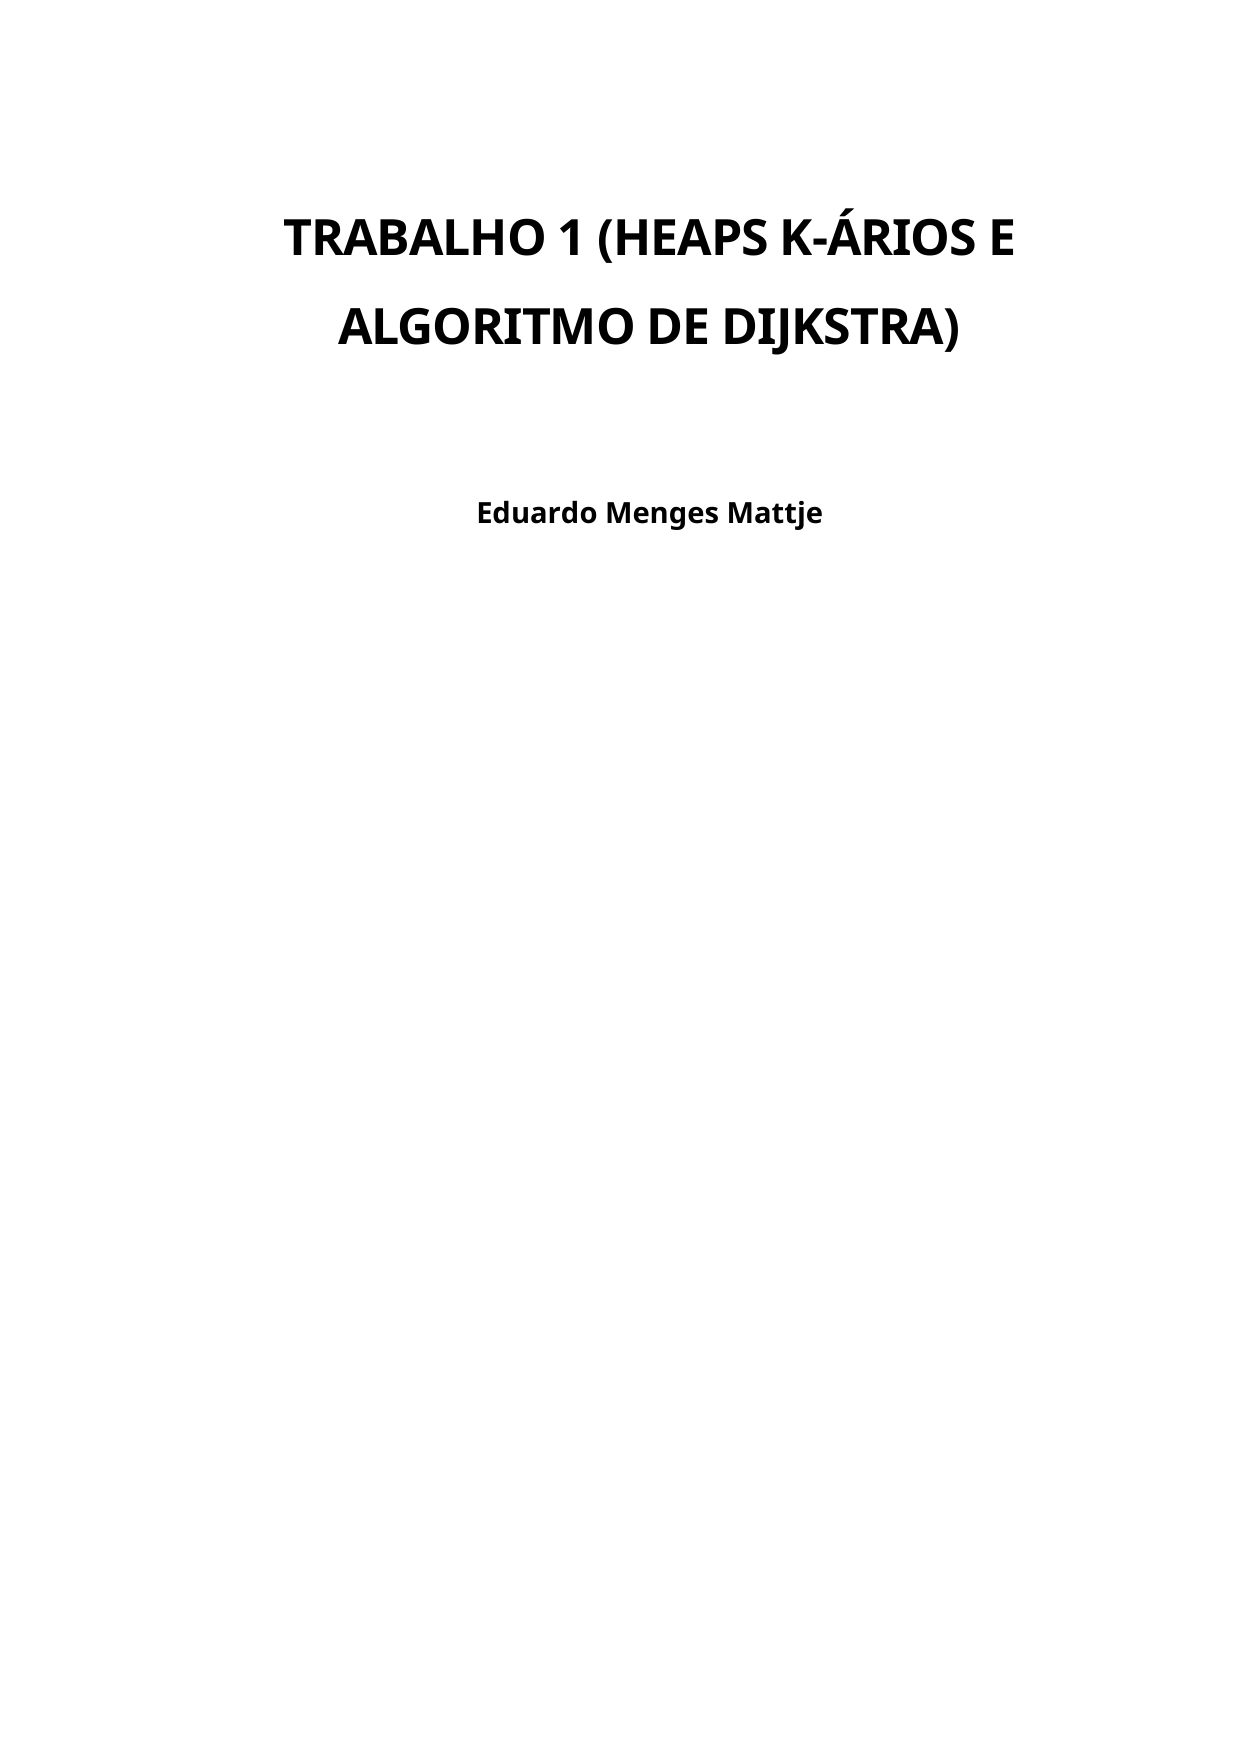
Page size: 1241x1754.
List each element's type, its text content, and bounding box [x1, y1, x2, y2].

text Eduardo Menges Mattje [177, 493, 1122, 532]
title Trabalho 1 (Heaps k-ários e algoritmo de Dijkstra) [177, 202, 1122, 359]
